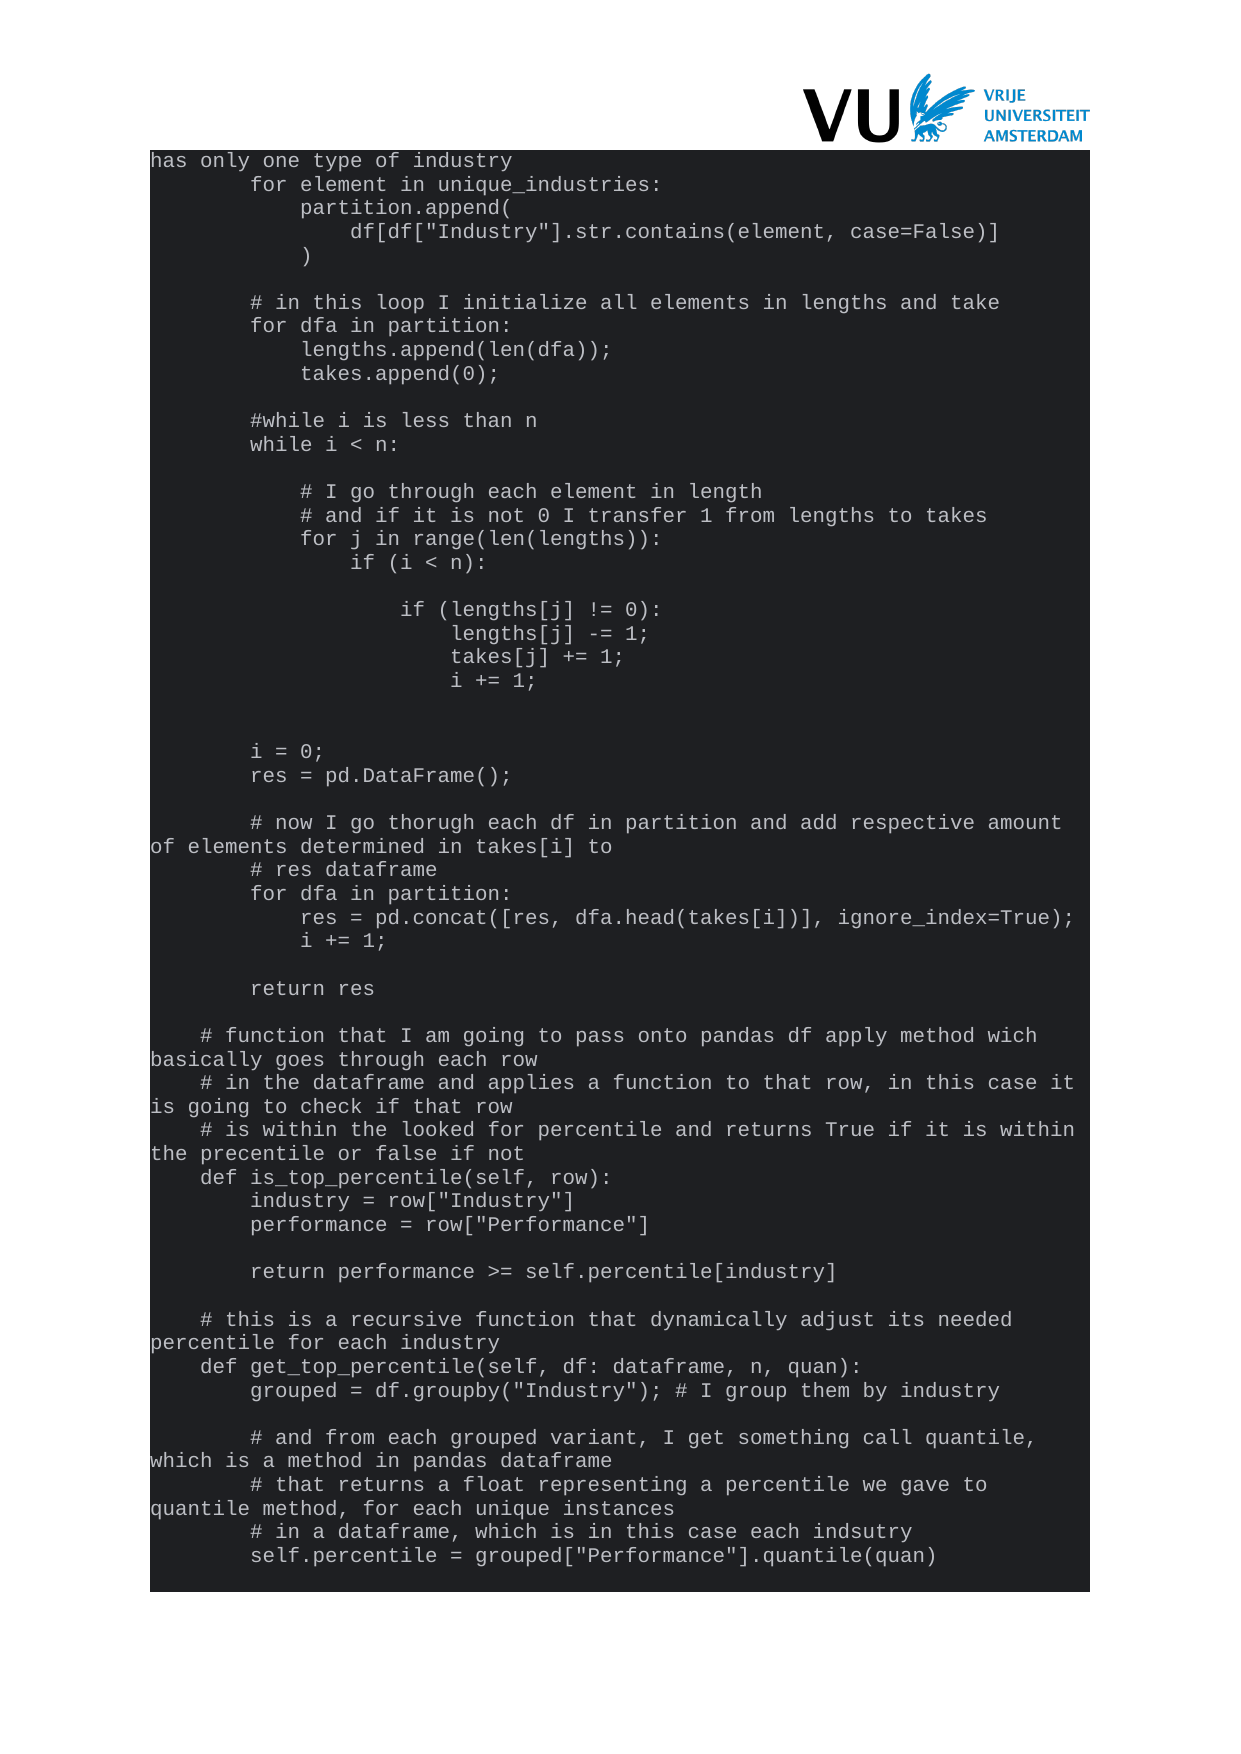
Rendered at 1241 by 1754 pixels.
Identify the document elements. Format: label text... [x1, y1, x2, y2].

picture [924, 132, 930, 139]
picture [802, 73, 1091, 143]
